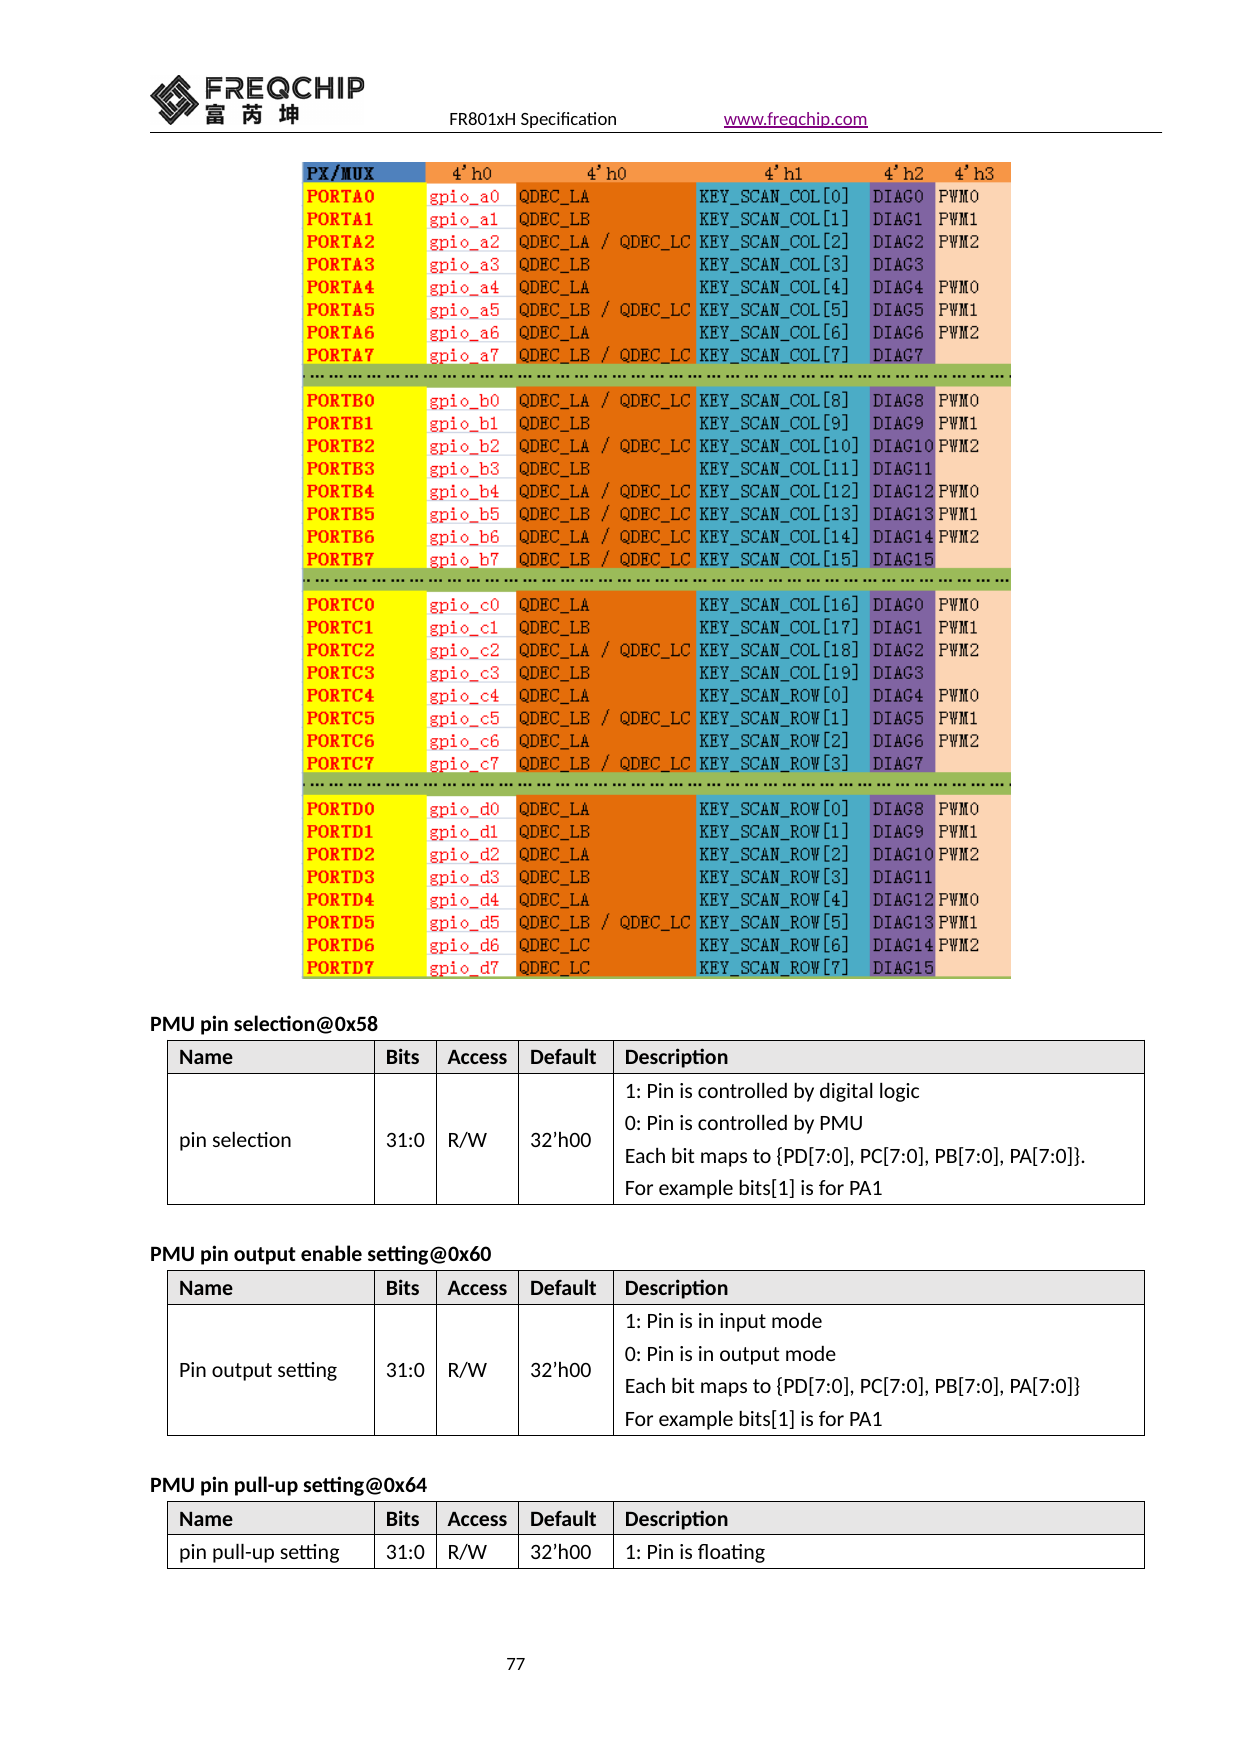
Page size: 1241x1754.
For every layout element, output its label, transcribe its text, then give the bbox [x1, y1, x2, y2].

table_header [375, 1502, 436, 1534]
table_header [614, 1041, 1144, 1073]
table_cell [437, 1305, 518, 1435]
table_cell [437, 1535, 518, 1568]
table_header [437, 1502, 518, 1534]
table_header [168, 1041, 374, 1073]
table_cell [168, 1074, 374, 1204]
text PMU pin pull-up setting@0x64 [150, 1468, 1162, 1501]
text PMU pin selection@0x58 [150, 1007, 1162, 1039]
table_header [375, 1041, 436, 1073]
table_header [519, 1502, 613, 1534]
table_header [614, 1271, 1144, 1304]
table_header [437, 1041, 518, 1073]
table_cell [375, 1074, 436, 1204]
picture [150, 75, 365, 125]
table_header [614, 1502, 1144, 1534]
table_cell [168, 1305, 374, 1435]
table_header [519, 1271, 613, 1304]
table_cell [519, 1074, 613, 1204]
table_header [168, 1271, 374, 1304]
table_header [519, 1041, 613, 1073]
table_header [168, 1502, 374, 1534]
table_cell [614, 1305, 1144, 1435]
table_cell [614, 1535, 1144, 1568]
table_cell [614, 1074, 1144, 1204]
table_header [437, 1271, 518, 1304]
text PMU pin output enable setting@0x60 [150, 1238, 1162, 1270]
picture [301, 162, 1011, 979]
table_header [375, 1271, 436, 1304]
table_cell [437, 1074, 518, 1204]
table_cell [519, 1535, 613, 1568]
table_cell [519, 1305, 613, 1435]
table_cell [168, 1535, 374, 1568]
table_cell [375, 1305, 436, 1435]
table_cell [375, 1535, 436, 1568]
